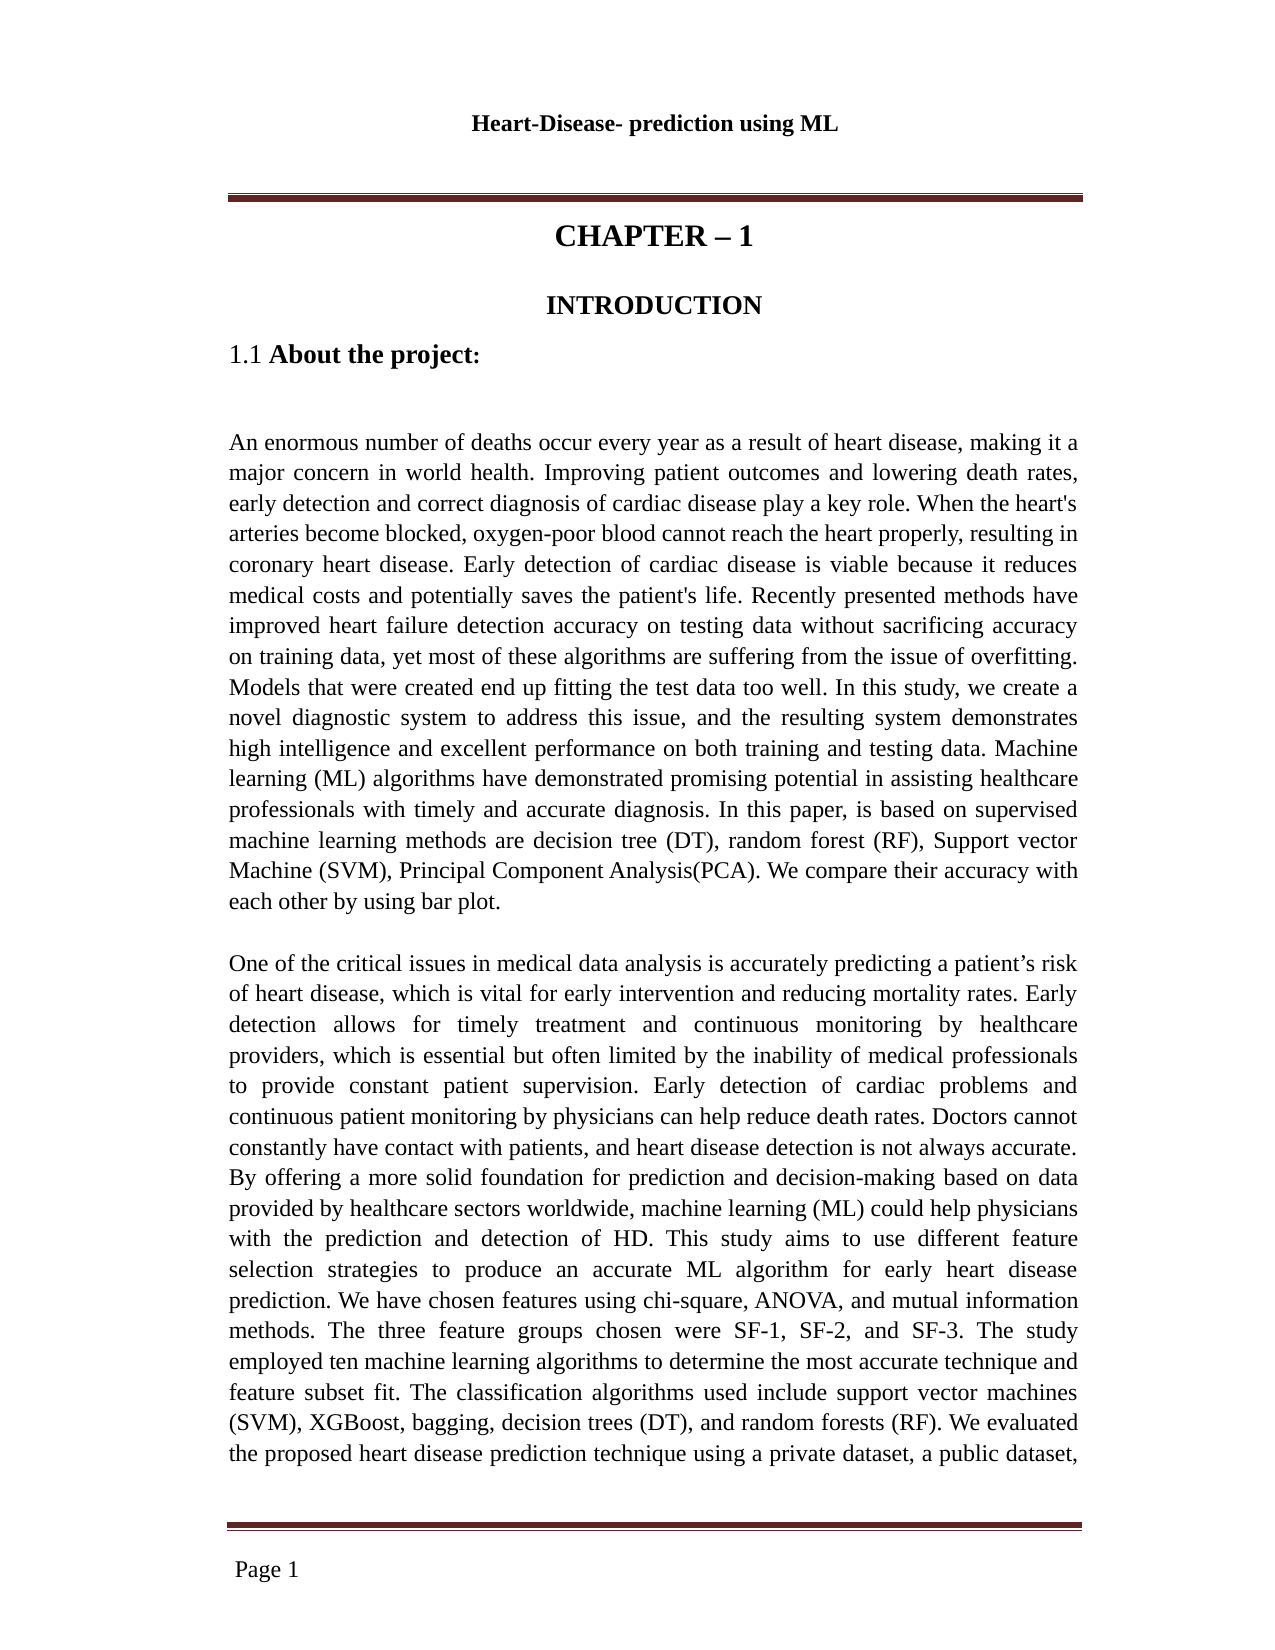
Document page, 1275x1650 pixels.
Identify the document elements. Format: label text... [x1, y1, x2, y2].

list About the project: [228, 338, 1081, 369]
text INTRODUCTION [228, 289, 1080, 320]
subtitle CHAPTER – 1 [228, 217, 1080, 253]
text An enormous number of deaths occur every year as a result of heart disease, making it a major concern in world health. Improving patient outcomes and lowering death rates, early detection and correct diagnosis of cardiac disease play a key role. When the heart's arteries become blocked, oxygen-poor blood cannot reach the heart properly, resulting in coronary heart disease. Early detection of cardiac disease is viable because it reduces medical costs and potentially saves the patient's life. Recently presented methods have improved heart failure detection accuracy on testing data without sacrificing accuracy on training data, yet most of these algorithms are suffering from the issue of overfitting. Models that were created end up fitting the test data too well. In this study, we create a novel diagnostic system to address this issue, and the resulting system demonstrates high intelligence and excellent performance on both training and testing data. Machine learning (ML) algorithms have demonstrated promising potential in assisting healthcare professionals with timely and accurate diagnosis. In this paper, is based on supervised machine learning methods are decision tree (DT), random forest (RF), Support vector Machine (SVM), Principal Component Analysis(PCA). We compare their accuracy with each other by using bar plot. [228, 428, 1079, 914]
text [228, 949, 1079, 1466]
